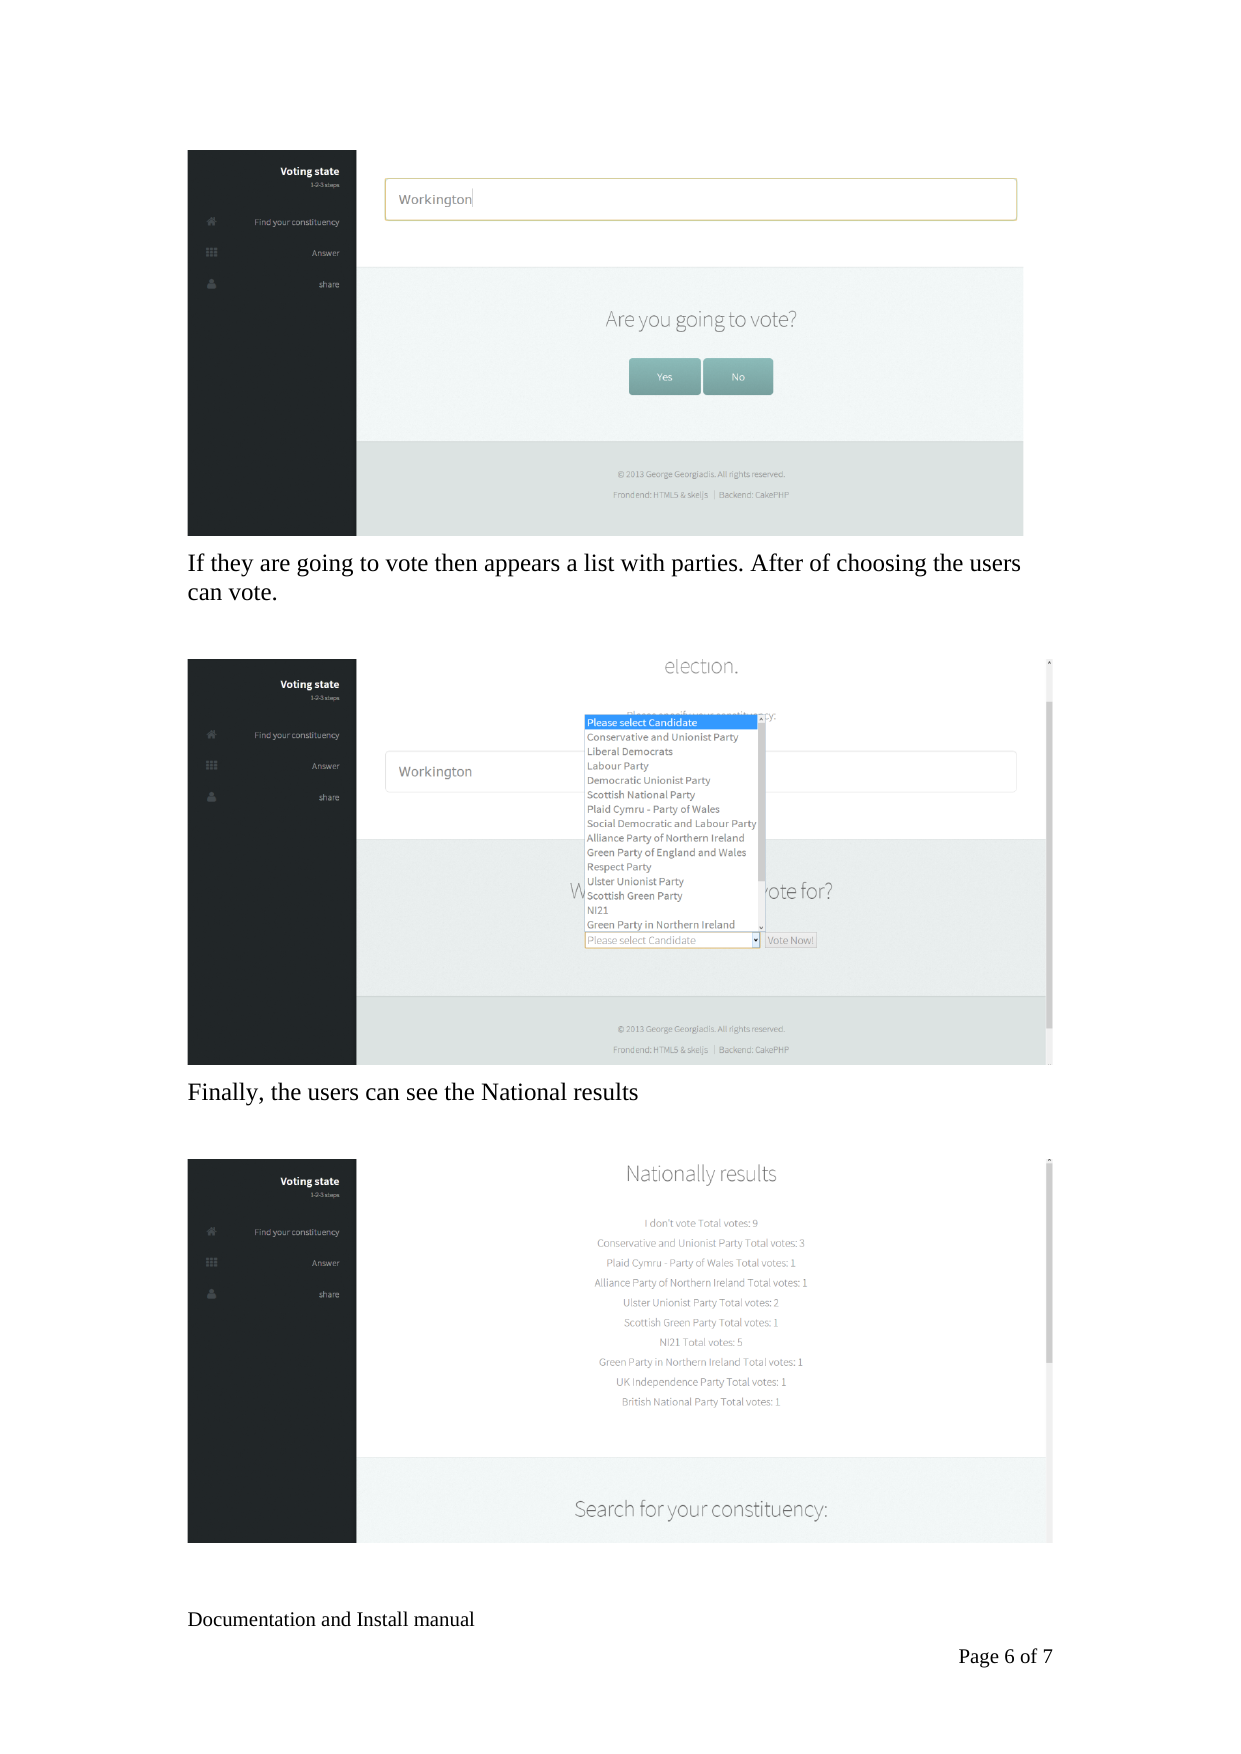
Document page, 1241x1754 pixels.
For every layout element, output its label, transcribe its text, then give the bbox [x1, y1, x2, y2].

picture [187, 1159, 1053, 1543]
text If they are going to vote then appears a list with parties. After of choosing the users can vote. [187, 548, 1053, 606]
text Finally, the users can see the National results [187, 1077, 1053, 1106]
picture [187, 150, 1024, 536]
picture [187, 659, 1053, 1065]
